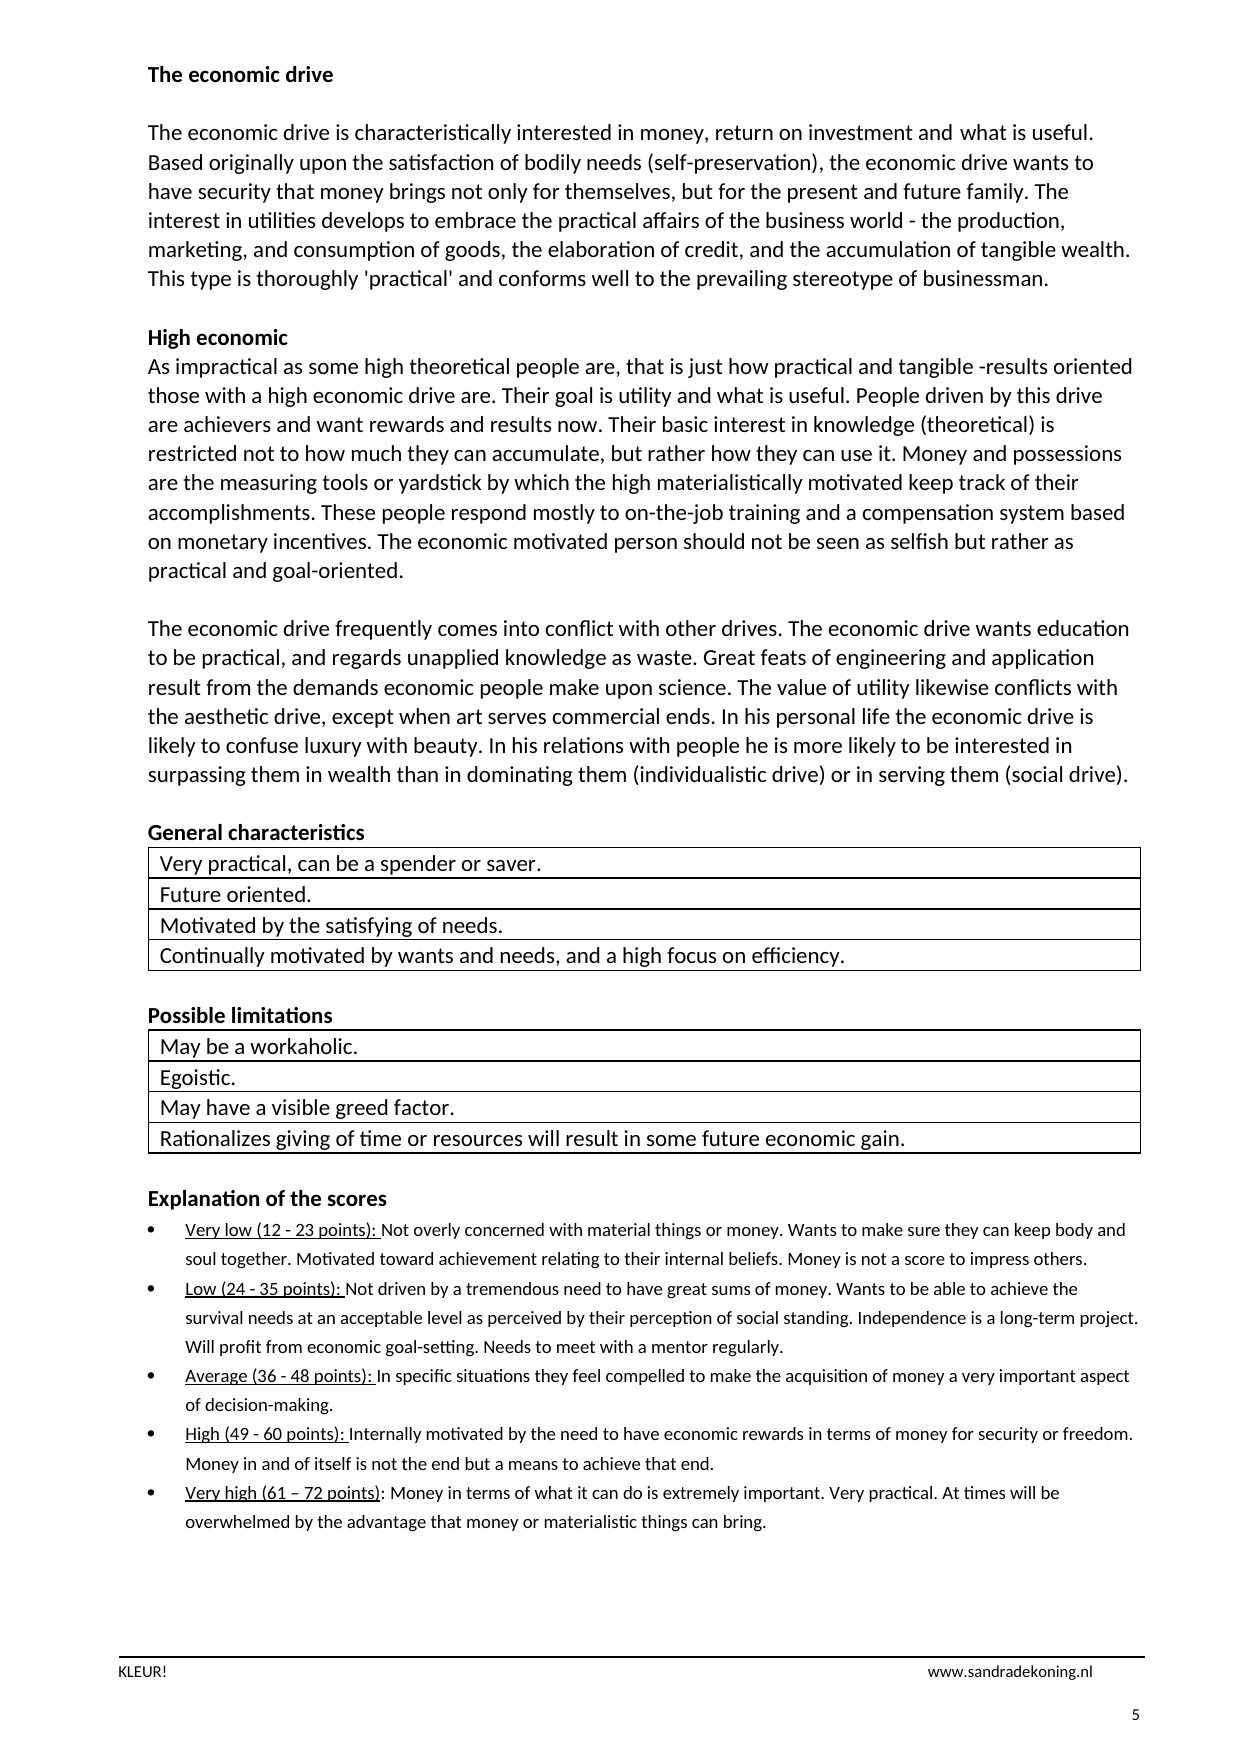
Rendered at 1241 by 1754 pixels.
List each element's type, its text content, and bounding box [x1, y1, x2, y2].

list Average (36 - 48 points): In specific situations they feel compelled to make the acquisition of money a very important aspect of decision-making. [148, 1358, 1140, 1416]
table_cell Continually motivated by wants and needs, and a high focus on efficiency. [159, 940, 1140, 969]
table_header [149, 1031, 159, 1060]
table_cell [149, 1092, 159, 1122]
table_cell [149, 879, 159, 908]
table_cell [149, 940, 159, 969]
table_cell Rationalizes giving of time or resources will result in some future economic gain. [159, 1123, 1140, 1152]
text The economic drive [148, 59, 1140, 88]
list Low (24 - 35 points): Not driven by a tremendous need to have great sums of money. Wants to be able to achieve the survival needs at an acceptable level as perceived by their perception of social standing. Independence is a long-term project. Will profit from economic goal-setting. Needs to meet with a mentor regularly. [148, 1271, 1140, 1358]
table_cell [149, 1062, 159, 1091]
text Explanation of the scores [148, 1183, 1140, 1212]
list Very high (61 – 72 points): Money in terms of what it can do is extremely important. Very practical. At times will be overwhelmed by the advantage that money or materialistic things can bring. [148, 1475, 1140, 1533]
table_cell May have a visible greed factor. [159, 1092, 1140, 1122]
table_cell [149, 910, 159, 939]
text As impractical as some high theoretical people are, that is just how practical and tangible -results oriented those with a high economic drive are. Their goal is utility and what is useful. People driven by this drive are achievers and want rewards and results now. Their basic interest in knowledge (theoretical) is restricted not to how much they can accumulate, but rather how they can use it. Money and possessions are the measuring tools or yardstick by which the high materialistically motivated keep track of their accomplishments. These people respond mostly to on-the-job training and a compensation system based on monetary incentives. The economic motivated person should not be seen as selfish but rather as practical and goal-oriented. [148, 351, 1140, 613]
text The economic drive is characteristically interested in money, return on investment and what is useful. Based originally upon the satisfaction of bodily needs (self-preservation), the economic drive wants to have security that money brings not only for themselves, but for the present and future family. The interest in utilities develops to embrace the practical affairs of the business world - the production, marketing, and consumption of goods, the elaboration of credit, and the accumulation of tangible wealth. This type is thoroughly 'practical' and conforms well to the prevailing stereotype of businessman. [148, 117, 1140, 292]
table_cell Motivated by the satisfying of needs. [159, 910, 1140, 939]
text General characteristics [148, 788, 1140, 847]
text High economic [148, 322, 1140, 351]
text Possible limitations [148, 1000, 1140, 1029]
table_header May be a workaholic. [159, 1031, 1140, 1060]
table_header [149, 848, 159, 877]
table_cell Future oriented. [159, 879, 1140, 908]
text The economic drive frequently comes into conflict with other drives. The economic drive wants education to be practical, and regards unapplied knowledge as waste. Great feats of engineering and application result from the demands economic people make upon science. The value of utility likewise conflicts with the aesthetic drive, except when art serves commercial ends. In his personal life the economic drive is likely to confuse luxury with beauty. In his relations with people he is more likely to be interested in surpassing them in wealth than in dominating them (individualistic drive) or in serving them (social drive). [148, 613, 1140, 788]
table_cell [149, 1123, 159, 1152]
table_cell Egoistic. [159, 1062, 1140, 1091]
table_header Very practical, can be a spender or saver. [159, 848, 1140, 877]
list Very low (12 - 23 points): Not overly concerned with material things or money. Wants to make sure they can keep body and soul together. Motivated toward achievement relating to their internal beliefs. Money is not a score to impress others. [148, 1212, 1140, 1271]
list High (49 - 60 points): Internally motivated by the need to have economic rewards in terms of money for security or freedom. Money in and of itself is not the end but a means to achieve that end. [148, 1416, 1140, 1475]
